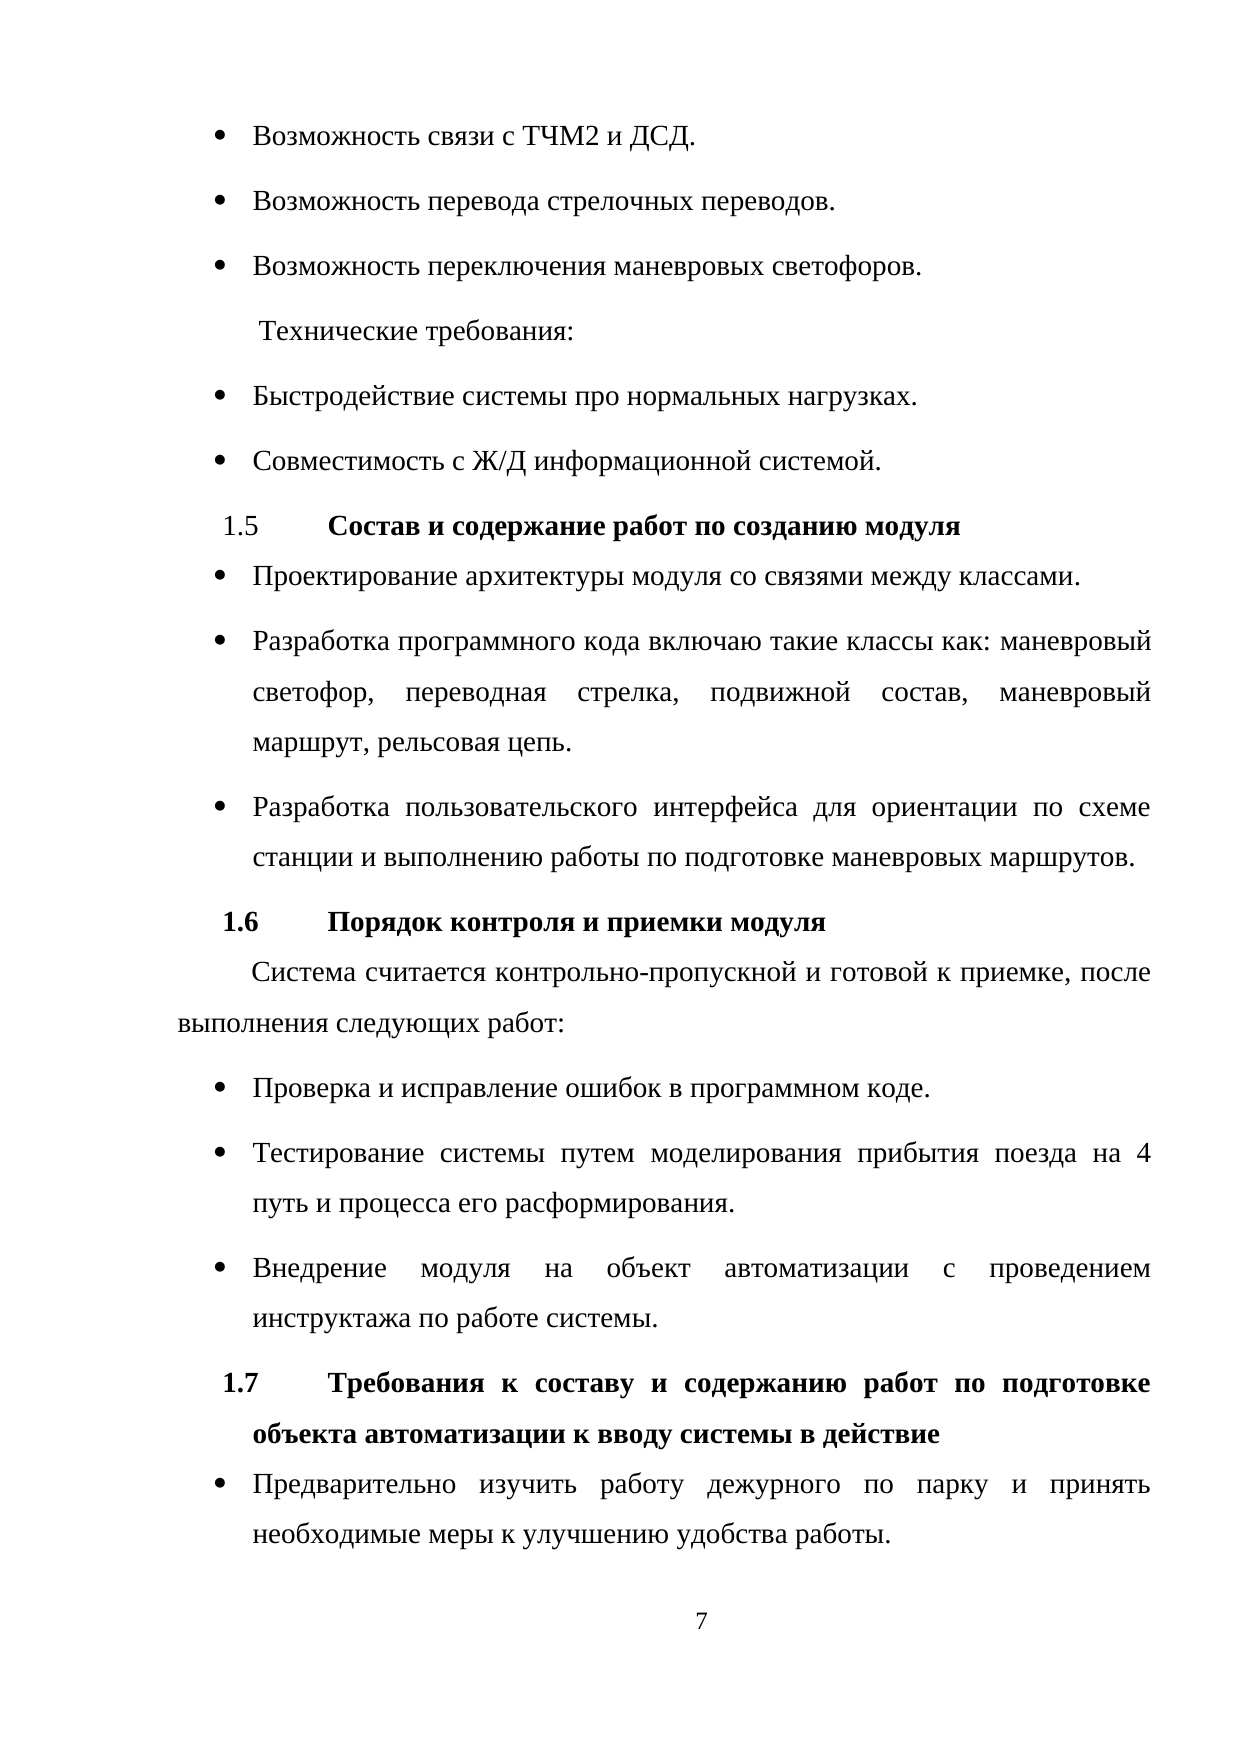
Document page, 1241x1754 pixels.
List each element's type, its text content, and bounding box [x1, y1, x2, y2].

list Состав и содержание работ по созданию модуля [215, 508, 1152, 542]
list Порядок контроля и приемки модуля [215, 904, 1152, 938]
list Внедрение модуля на объект автоматизации с проведением инструктажа по работе системы. [215, 1250, 1152, 1334]
list Разработка пользовательского интерфейса для ориентации по схеме станции и выполнению работы по подготовке маневровых маршрутов. [215, 789, 1152, 873]
list Возможность переключения маневровых светофоров. [215, 248, 1152, 282]
list Тестирование системы путем моделирования прибытия поезда на 4 путь и процесса его расформирования. [215, 1135, 1152, 1219]
list Быстродействие системы про нормальных нагрузках. [215, 378, 1152, 412]
list Разработка программного кода включаю такие классы как: маневровый светофор, переводная стрелка, подвижной состав, маневровый маршрут, рельсовая цепь. [215, 623, 1152, 758]
text Система считается контрольно-пропускной и готовой к приемке, после выполнения следующих работ: [177, 954, 1152, 1038]
list Проектирование архитектуры модуля со связями между классами. [215, 558, 1152, 592]
list Проверка и исправление ошибок в программном коде. [215, 1070, 1152, 1103]
text Технические требования: [177, 313, 1152, 347]
list Совместимость с Ж/Д информационной системой. [215, 443, 1152, 477]
list Предварительно изучить работу дежурного по парку и принять необходимые меры к улучшению удобства работы. [215, 1466, 1152, 1550]
list Возможность перевода стрелочных переводов. [215, 183, 1152, 217]
list Требования к составу и содержанию работ по подготовке объекта автоматизации к вводу системы в действие [215, 1365, 1152, 1449]
list Возможность связи с ТЧМ2 и ДСД. [215, 118, 1152, 152]
